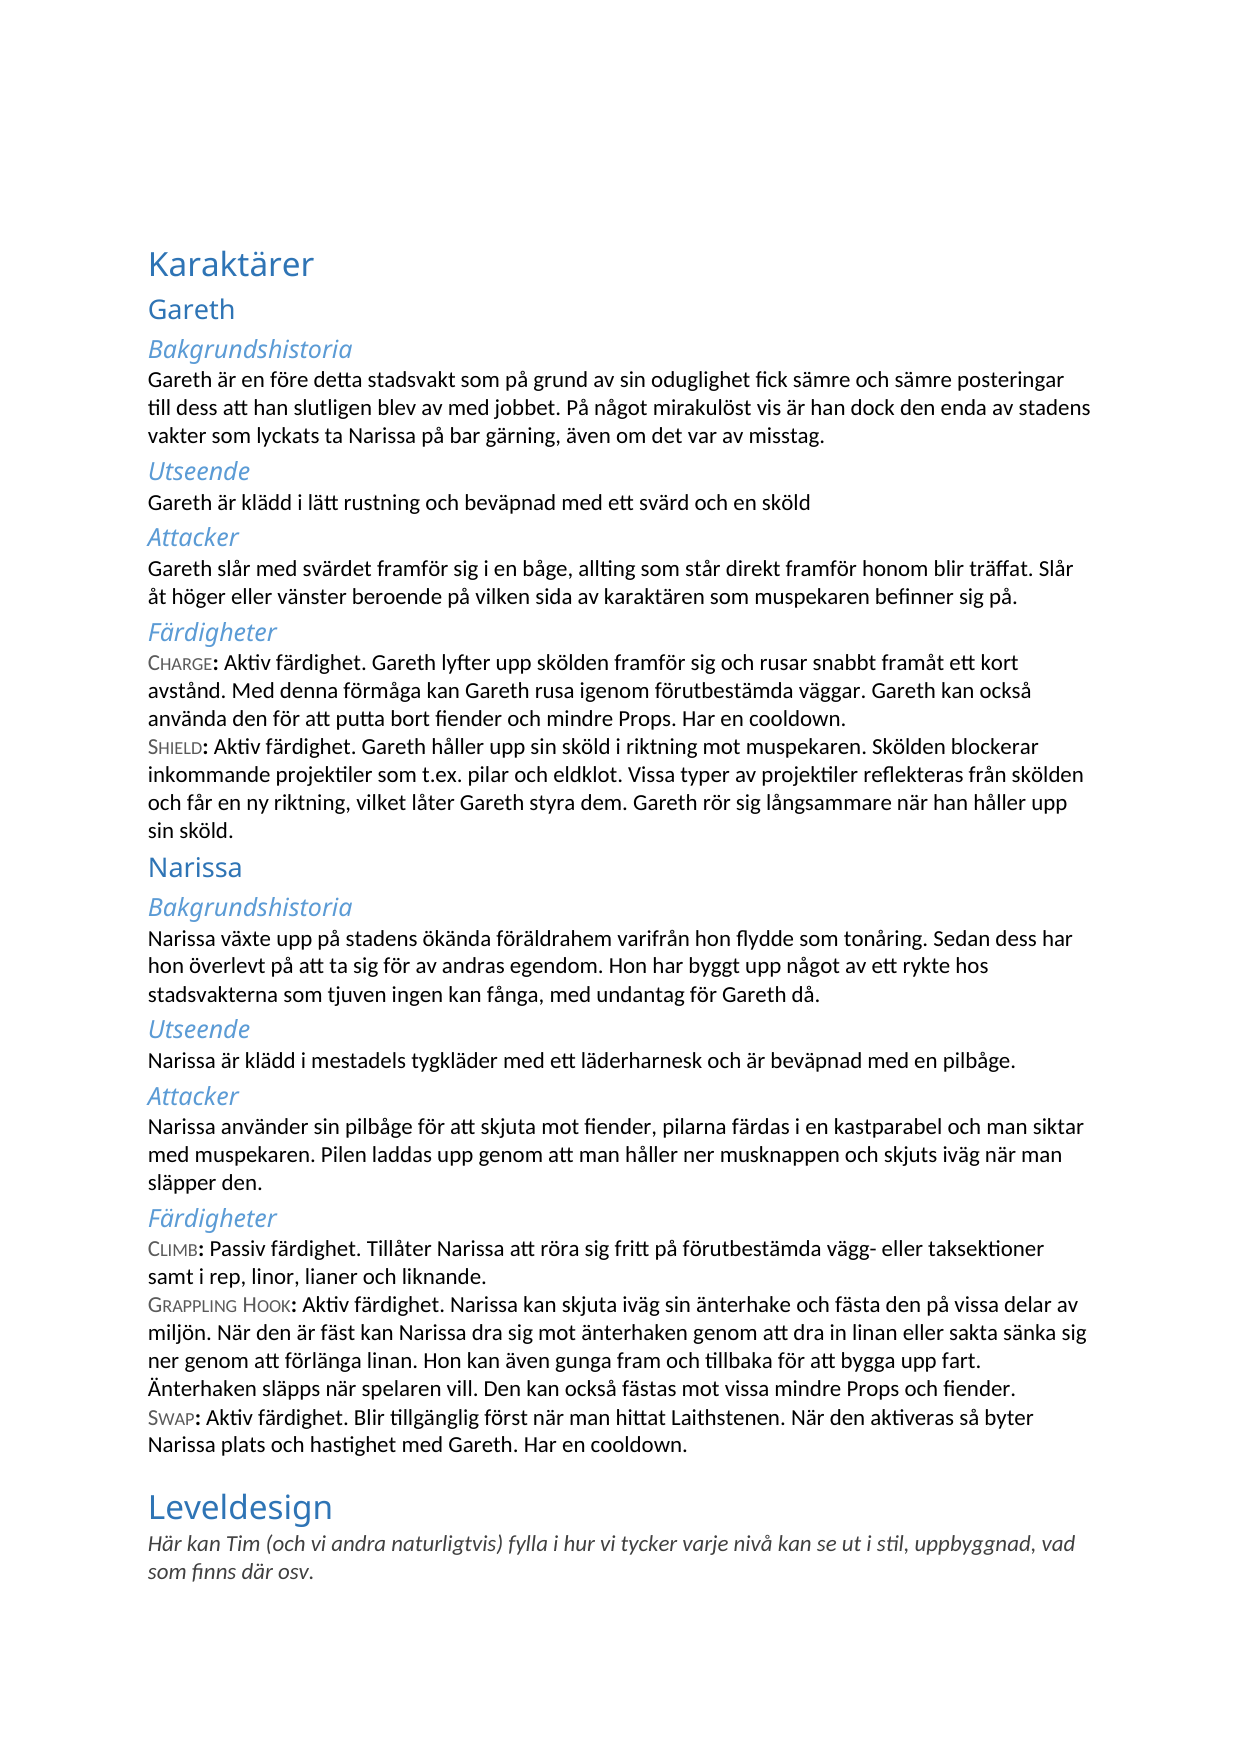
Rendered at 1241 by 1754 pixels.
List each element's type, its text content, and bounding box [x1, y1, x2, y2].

subtitle Bakgrundshistoria [148, 331, 1093, 365]
text Narissa är klädd i mestadels tygkläder med ett läderharnesk och är beväpnad med en pilbåge. [148, 1046, 1093, 1074]
subtitle Bakgrundshistoria [148, 889, 1093, 924]
text Gareth är klädd i lätt rustning och beväpnad med ett svärd och en sköld [148, 488, 1093, 516]
text Narissa använder sin pilbåge för att skjuta mot fiender, pilarna färdas i en kastparabel och man siktar med muspekaren. Pilen laddas upp genom att man håller ner musknappen och skjuts iväg när man släpper den. [148, 1112, 1093, 1196]
text Gareth är en före detta stadsvakt som på grund av sin oduglighet fick sämre och sämre posteringar till dess att han slutligen blev av med jobbet. På något mirakulöst vis är han dock den enda av stadens vakter som lyckats ta Narissa på bar gärning, även om det var av misstag. [148, 365, 1093, 449]
text Narissa växte upp på stadens ökända föräldrahem varifrån hon flydde som tonåring. Sedan dess har hon överlevt på att ta sig för av andras egendom. Hon har byggt upp något av ett rykte hos stadsvakterna som tjuven ingen kan fånga, med undantag för Gareth då. [148, 924, 1093, 1008]
subtitle Utseende [148, 454, 1093, 488]
subtitle Karaktärer [148, 241, 1093, 286]
text Shield: Aktiv färdighet. Gareth håller upp sin sköld i riktning mot muspekaren. Skölden blockerar inkommande projektiler som t.ex. pilar och eldklot. Vissa typer av projektiler reflekteras från skölden och får en ny riktning, vilket låter Gareth styra dem. Gareth rör sig långsammare när han håller upp sin sköld. [148, 732, 1093, 844]
text Gareth slår med svärdet framför sig i en båge, allting som står direkt framför honom blir träffat. Slår åt höger eller vänster beroende på vilken sida av karaktären som muspekaren befinner sig på. [148, 554, 1093, 610]
subtitle Attacker [148, 520, 1093, 554]
text Charge: Aktiv färdighet. Gareth lyfter upp skölden framför sig och rusar snabbt framåt ett kort avstånd. Med denna förmåga kan Gareth rusa igenom förutbestämda väggar. Gareth kan också använda den för att putta bort fiender och mindre Props. Har en cooldown. [148, 648, 1093, 732]
text Här kan Tim (och vi andra naturligtvis) fylla i hur vi tycker varje nivå kan se ut i stil, uppbyggnad, vad som finns där osv. [148, 1529, 1093, 1585]
text Swap: Aktiv färdighet. Blir tillgänglig först när man hittat Laithstenen. När den aktiveras så byter Narissa plats och hastighet med Gareth. Har en cooldown. [148, 1403, 1093, 1459]
subtitle Leveldesign [148, 1484, 1093, 1529]
subtitle Narissa [148, 848, 1093, 885]
subtitle Gareth [148, 290, 1093, 327]
subtitle Färdigheter [148, 614, 1093, 648]
subtitle Färdigheter [148, 1200, 1093, 1234]
subtitle Attacker [148, 1078, 1093, 1112]
text Climb: Passiv färdighet. Tillåter Narissa att röra sig fritt på förutbestämda vägg- eller taksektioner samt i rep, linor, lianer och liknande. [148, 1234, 1093, 1291]
text Grappling Hook: Aktiv färdighet. Narissa kan skjuta iväg sin änterhake och fästa den på vissa delar av miljön. När den är fäst kan Narissa dra sig mot änterhaken genom att dra in linan eller sakta sänka sig ner genom att förlänga linan. Hon kan även gunga fram och tillbaka för att bygga upp fart. Änterhaken släpps när spelaren vill. Den kan också fästas mot vissa mindre Props och fiender. [148, 1291, 1093, 1403]
subtitle Utseende [148, 1012, 1093, 1046]
